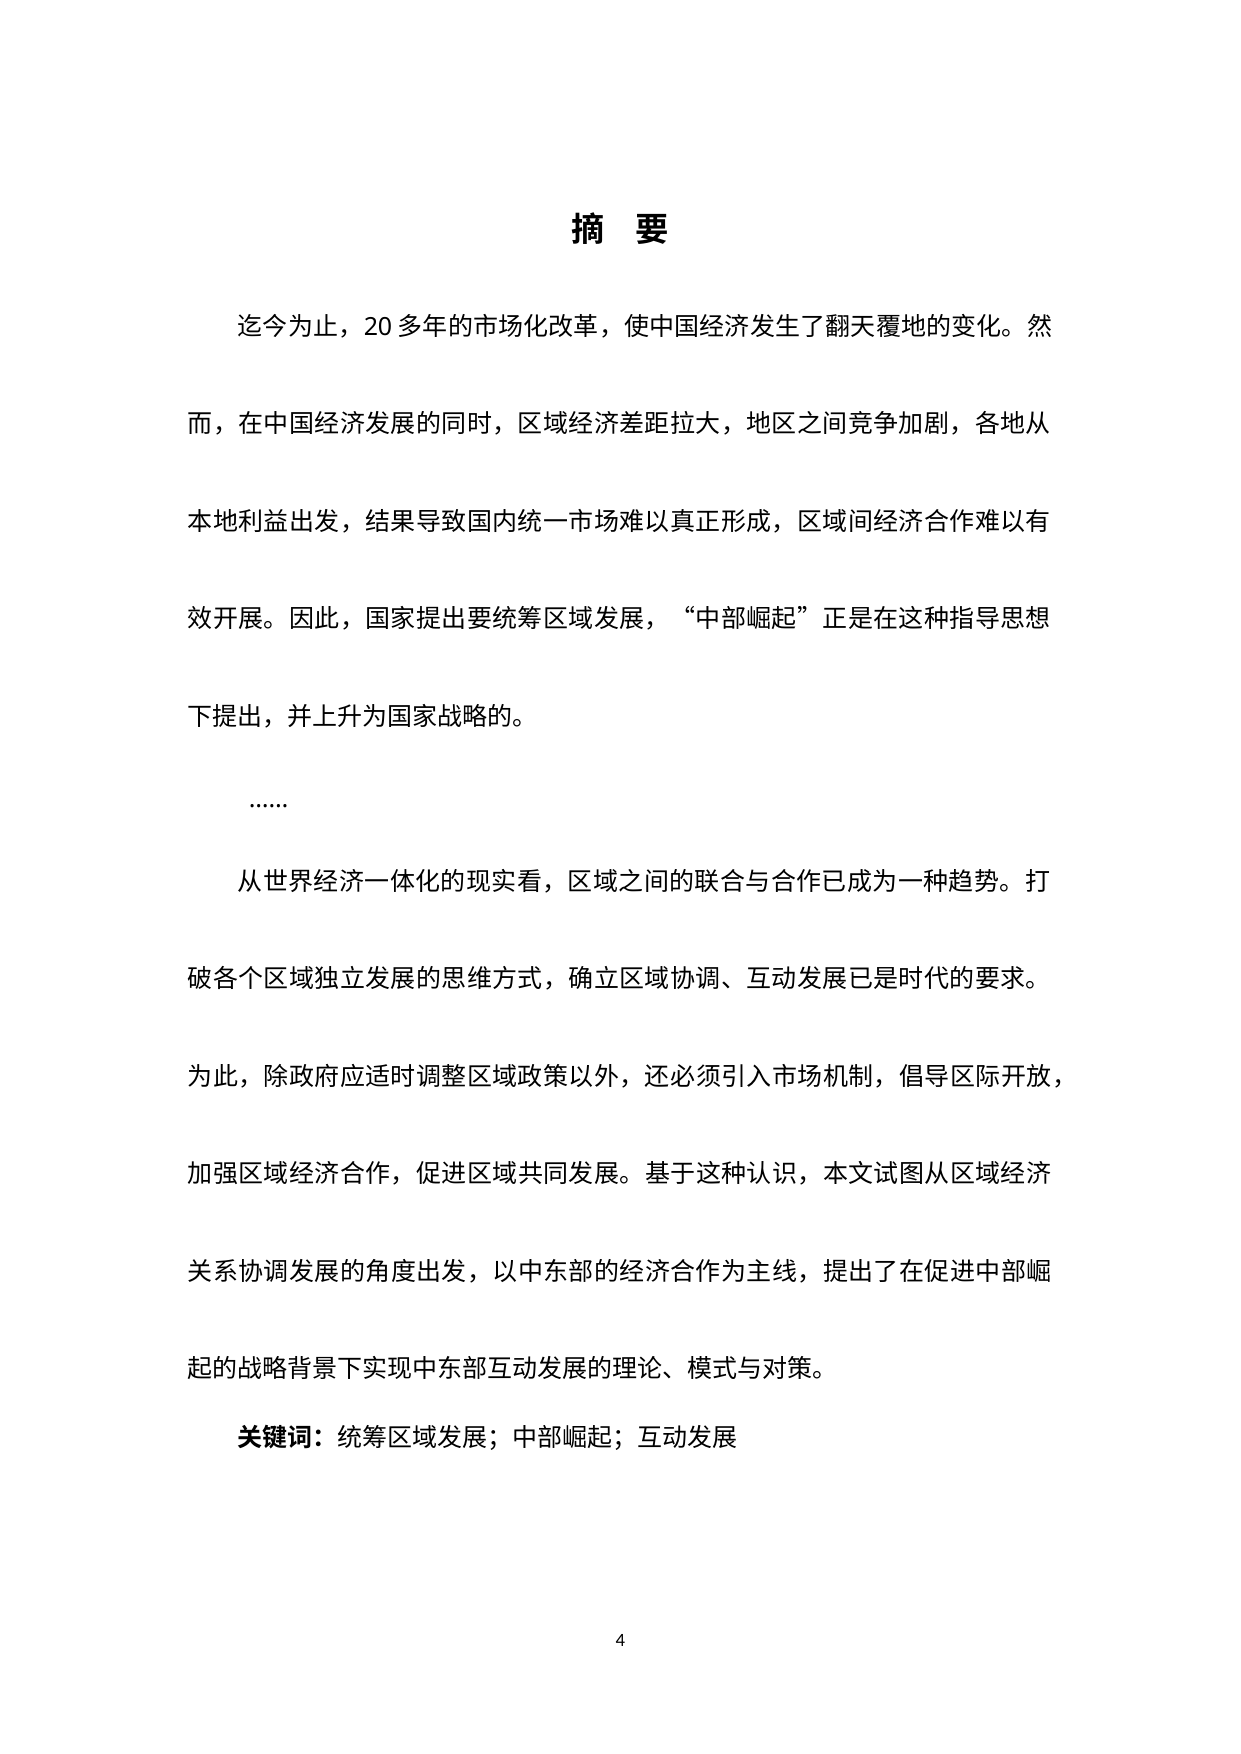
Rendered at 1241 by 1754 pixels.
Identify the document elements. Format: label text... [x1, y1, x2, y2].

text 摘 要 [187, 194, 1053, 259]
text 迄今为止，20多年的市场化改革，使中国经济发生了翻天覆地的变化。然而，在中国经济发展的同时，区域经济差距拉大，地区之间竞争加剧，各地从本地利益出发，结果导致国内统一市场难以真正形成，区域间经济合作难以有效开展。因此，国家提出要统筹区域发展，“中部崛起”正是在这种指导思想下提出，并上升为国家战略的。 [187, 292, 1053, 747]
text …… [187, 765, 1053, 830]
text 从世界经济一体化的现实看，区域之间的联合与合作已成为一种趋势。打破各个区域独立发展的思维方式，确立区域协调、互动发展已是时代的要求。为此，除政府应适时调整区域政策以外，还必须引入市场机制，倡导区际开放，加强区域经济合作，促进区域共同发展。基于这种认识，本文试图从区域经济关系协调发展的角度出发，以中东部的经济合作为主线，提出了在促进中部崛起的战略背景下实现中东部互动发展的理论、模式与对策。 [187, 847, 1053, 1399]
text 关键词：统筹区域发展；中部崛起；互动发展 [237, 1418, 1053, 1454]
